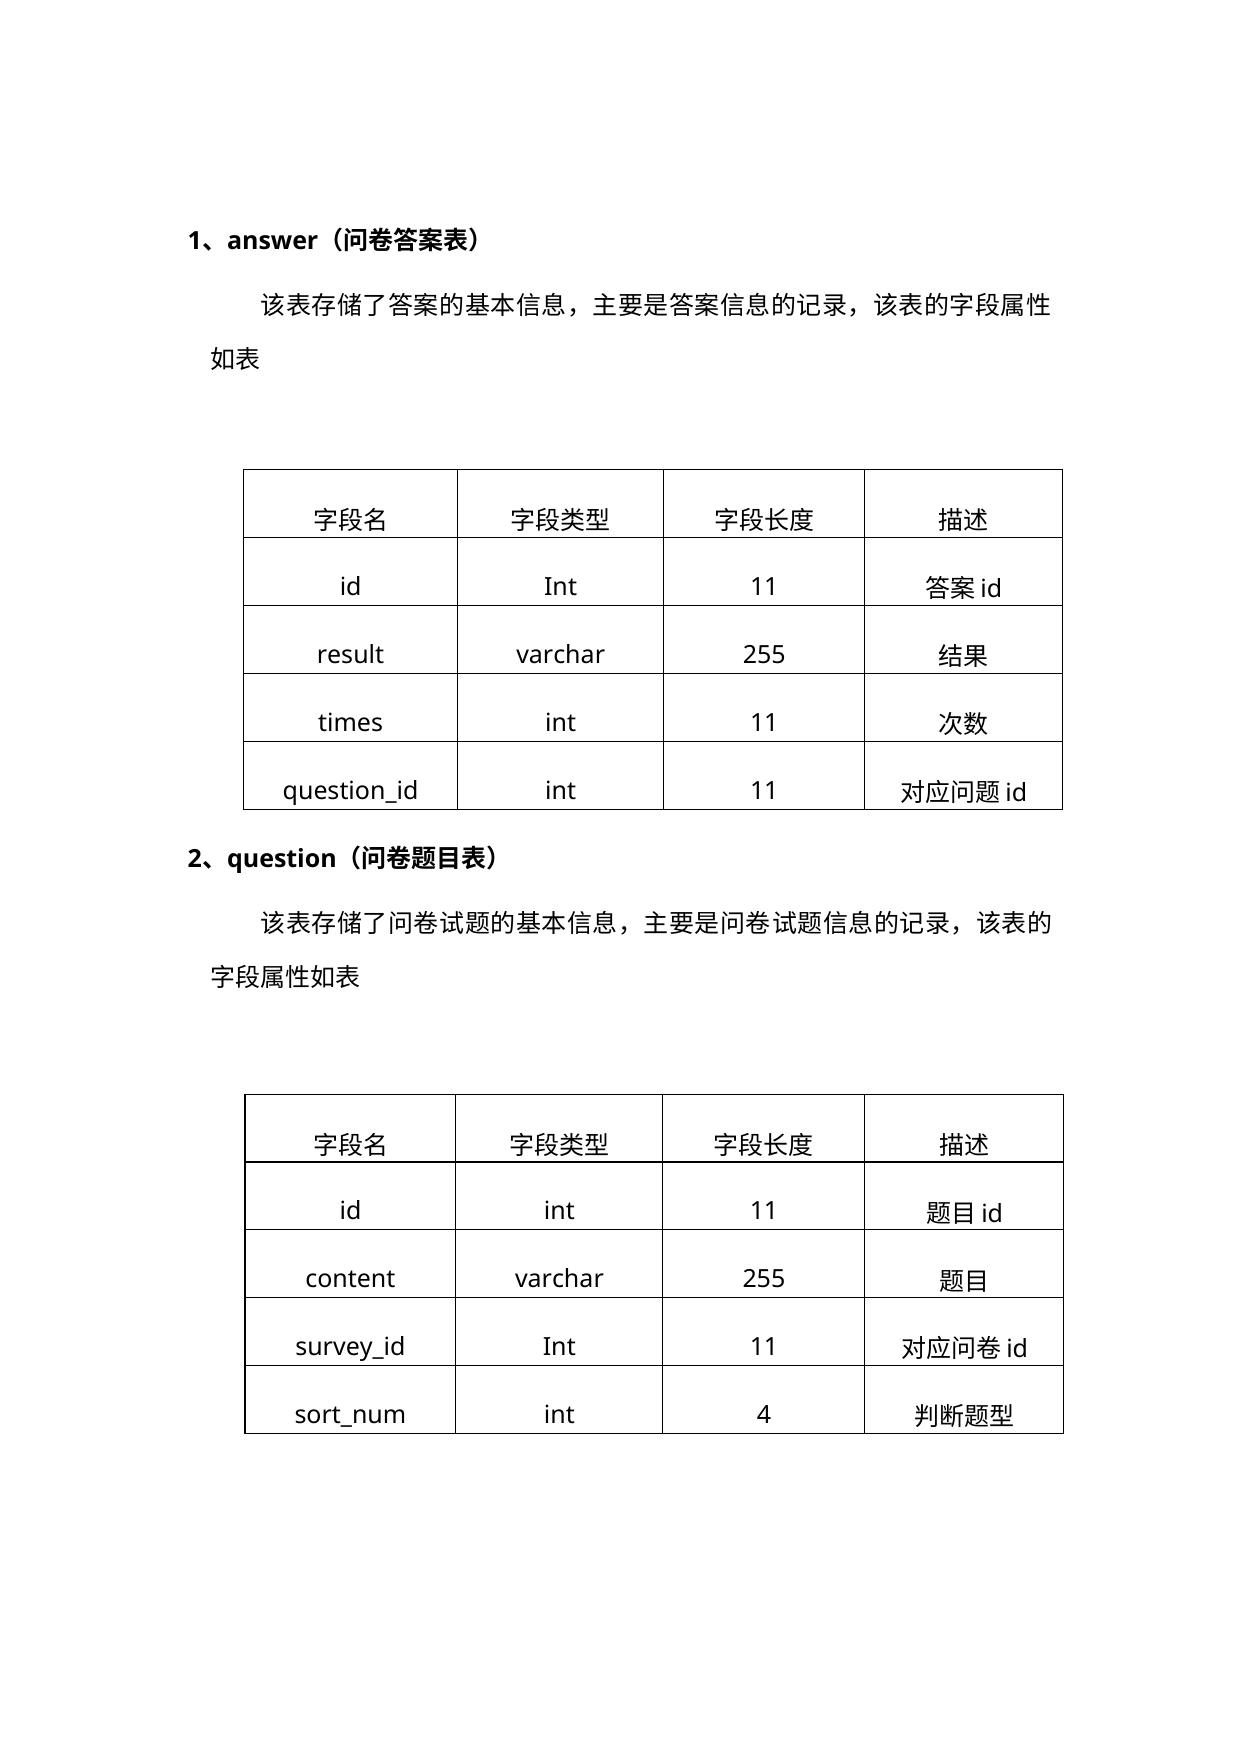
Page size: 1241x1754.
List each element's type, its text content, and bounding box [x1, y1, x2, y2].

table_cell survey_id [246, 1298, 455, 1365]
table_cell 次数 [865, 674, 1062, 741]
text 2、question（问卷题目表） [187, 558, 1053, 874]
table_cell 11 [664, 538, 864, 605]
table_cell 对应问卷id [865, 1298, 1063, 1365]
table_cell 4 [663, 1366, 864, 1433]
table_header 字段长度 [664, 470, 864, 537]
table_header 字段名 [246, 1095, 455, 1161]
table_cell 11 [663, 1298, 864, 1365]
table_cell varchar [458, 606, 663, 673]
table_cell Int [456, 1298, 662, 1365]
table_cell varchar [456, 1230, 662, 1297]
table_cell content [246, 1230, 455, 1297]
table_cell 答案id [865, 538, 1062, 605]
table_header 字段类型 [456, 1095, 662, 1161]
table_cell 题目 [865, 1230, 1063, 1297]
table_cell int [456, 1366, 662, 1433]
table_cell question_id [244, 742, 457, 809]
table_cell sort_num [246, 1366, 455, 1433]
table_cell id [244, 538, 457, 605]
table_cell int [456, 1163, 662, 1229]
table_header 描述 [865, 470, 1062, 537]
table_cell 题目id [865, 1163, 1063, 1229]
table_cell id [246, 1163, 455, 1229]
table_cell times [244, 674, 457, 741]
table_cell 11 [664, 742, 864, 809]
table_header 字段长度 [663, 1095, 864, 1161]
table_cell int [458, 674, 663, 741]
table_cell 255 [664, 606, 864, 673]
table_cell 判断题型 [865, 1366, 1063, 1433]
table_cell 对应问题id [865, 742, 1062, 809]
table_header 字段名 [244, 470, 457, 537]
table_cell 255 [663, 1230, 864, 1297]
text 该表存储了答案的基本信息，主要是答案信息的记录，该表的字段属性如表 [211, 285, 1053, 376]
table_header 字段类型 [458, 470, 663, 537]
list 1、answer（问卷答案表） [187, 220, 1053, 257]
table_cell result [244, 606, 457, 673]
table_cell 结果 [865, 606, 1062, 673]
text 该表存储了问卷试题的基本信息，主要是问卷试题信息的记录，该表的字段属性如表 [211, 903, 1053, 994]
table_header 描述 [865, 1095, 1063, 1161]
table_cell 11 [663, 1163, 864, 1229]
table_cell 11 [664, 674, 864, 741]
table_cell Int [458, 538, 663, 605]
table_cell int [458, 742, 663, 809]
